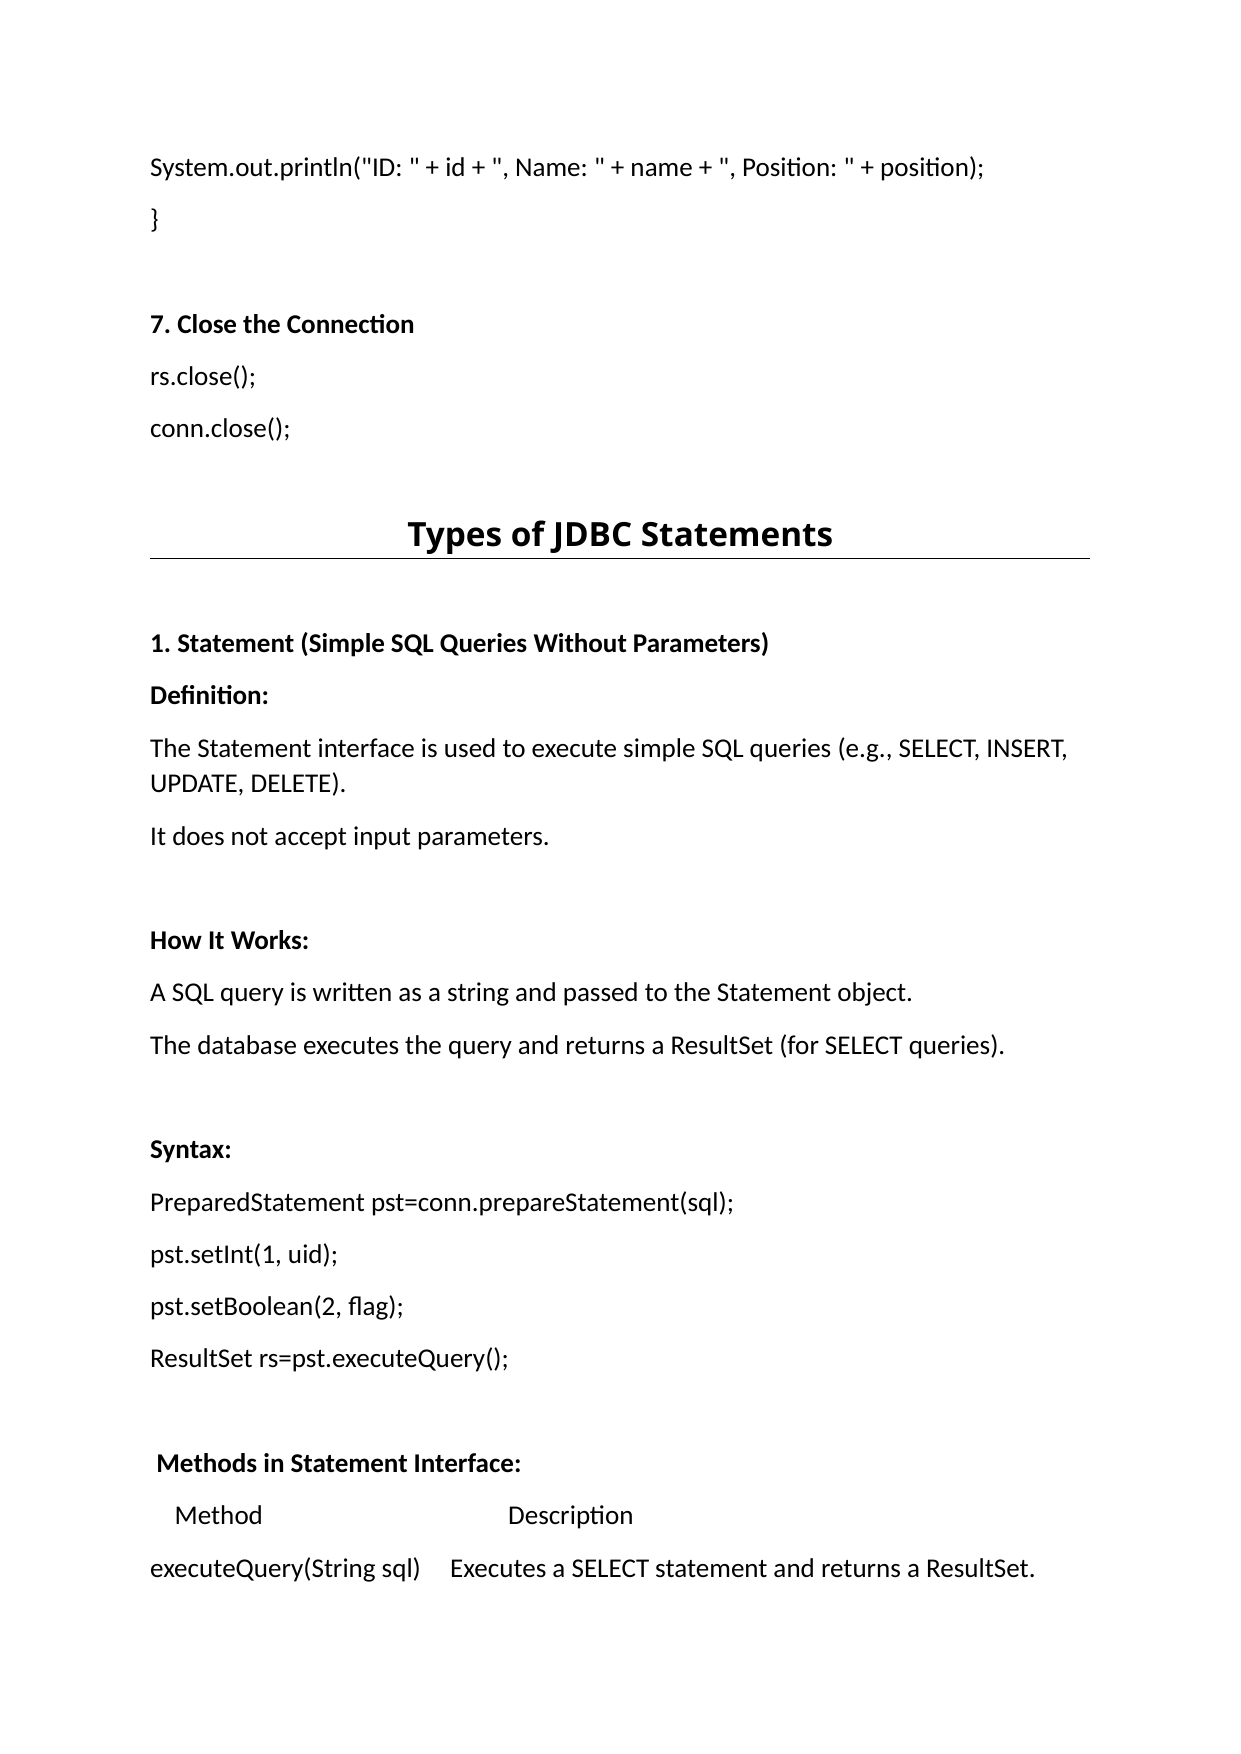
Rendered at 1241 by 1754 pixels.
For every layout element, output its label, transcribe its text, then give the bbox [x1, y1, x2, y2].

text 7. Close the Connection [150, 307, 1090, 340]
text Definition: [150, 678, 1090, 712]
text 1. Statement (Simple SQL Queries Without Parameters) [150, 626, 1090, 659]
text } [150, 202, 1090, 235]
text A SQL query is written as a string and passed to the Statement object. [150, 976, 1090, 1009]
text conn.close(); [150, 411, 1090, 444]
text ResultSet rs=pst.executeQuery(); [150, 1342, 1090, 1375]
text pst.setBoolean(2, flag); [150, 1289, 1090, 1322]
text The Statement interface is used to execute simple SQL queries (e.g., SELECT, INSERT, UPDATE, DELETE). [150, 731, 1090, 799]
text executeQuery(String sql) Executes a SELECT statement and returns a ResultSet. [150, 1551, 1090, 1584]
text How It Works: [150, 923, 1090, 956]
text Syntax: [150, 1132, 1090, 1166]
text Types of JDBC Statements [150, 511, 1090, 558]
text pst.setInt(1, uid); [150, 1237, 1090, 1270]
text PreparedStatement pst=conn.prepareStatement(sql); [150, 1185, 1090, 1218]
text The database executes the query and returns a ResultSet (for SELECT queries). [150, 1028, 1090, 1061]
text It does not accept input parameters. [150, 819, 1090, 852]
text rs.close(); [150, 359, 1090, 392]
text Method Description [150, 1498, 1090, 1532]
text System.out.println("ID: " + id + ", Name: " + name + ", Position: " + position); [150, 150, 1090, 183]
text Methods in Statement Interface: [150, 1446, 1090, 1479]
